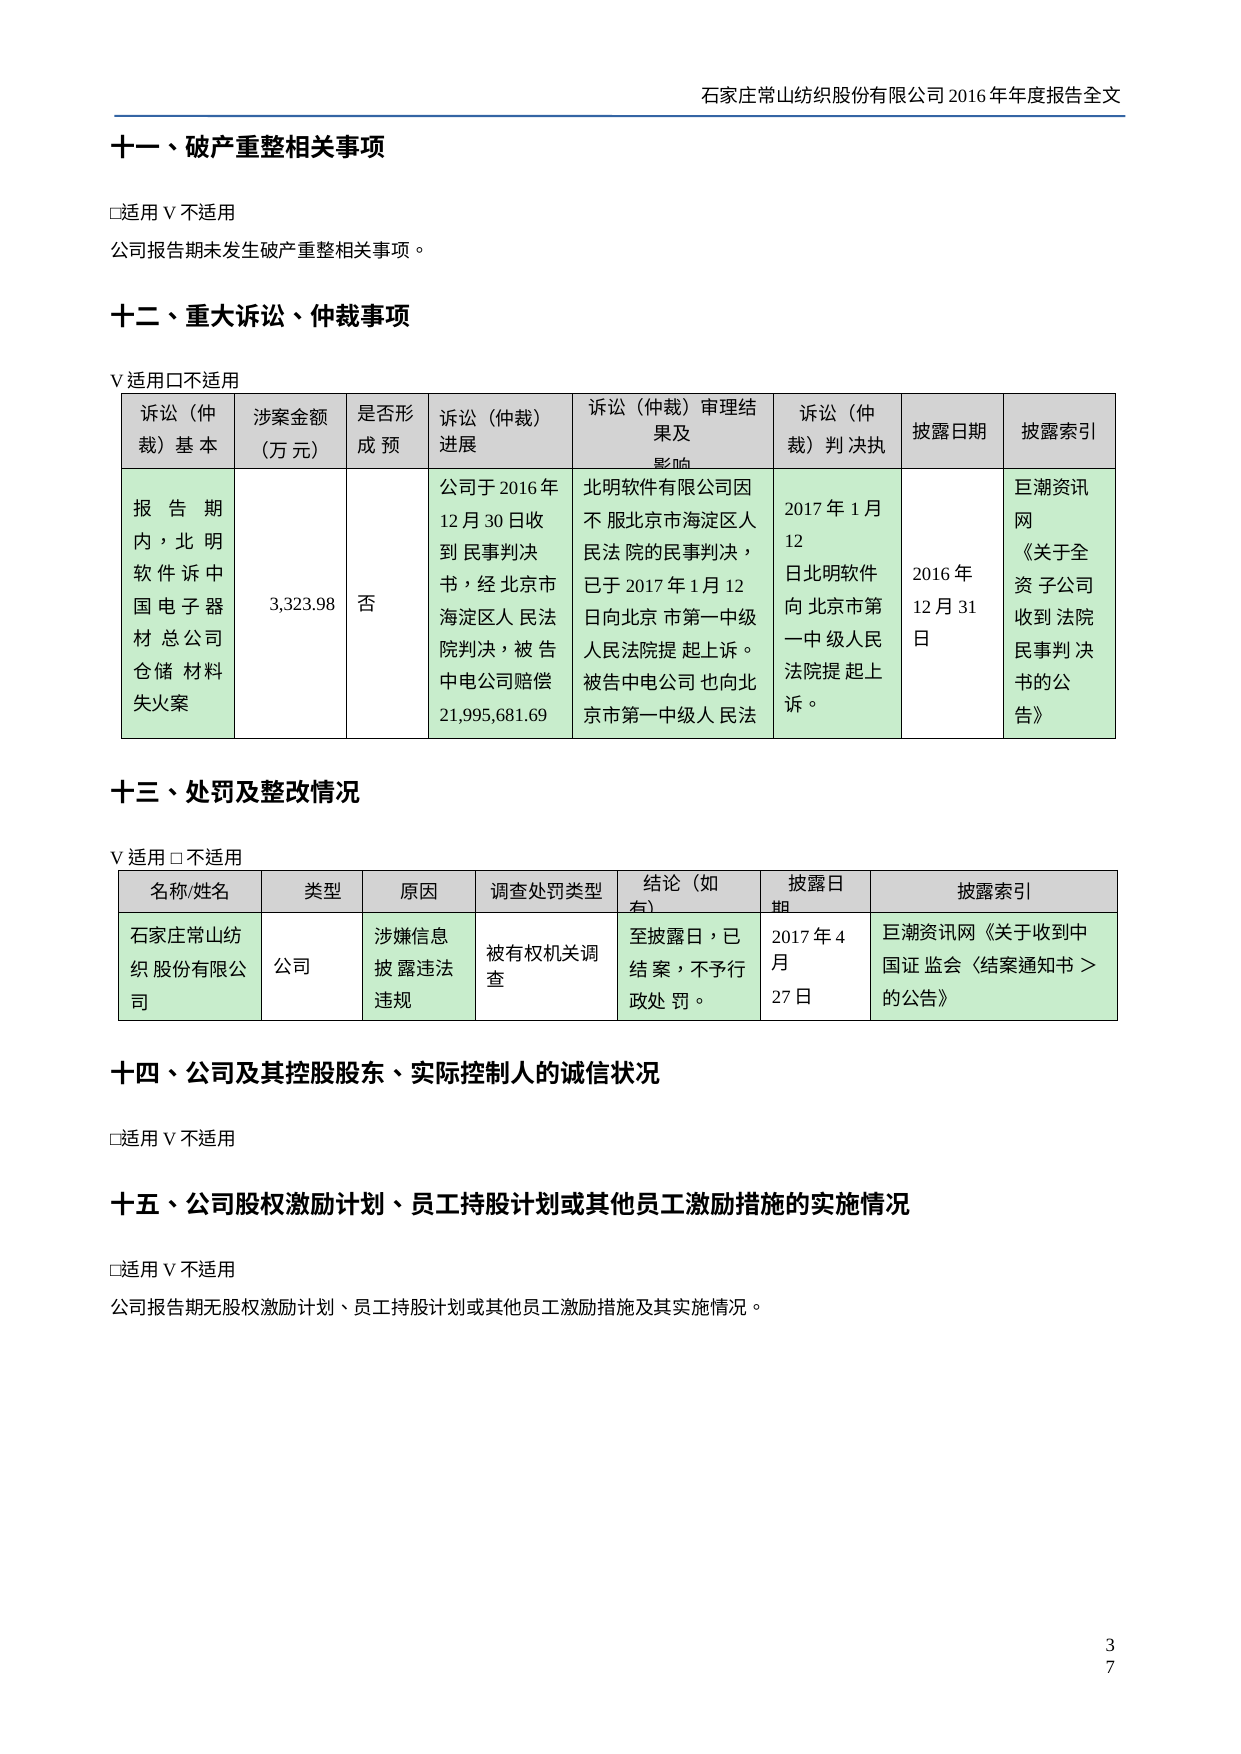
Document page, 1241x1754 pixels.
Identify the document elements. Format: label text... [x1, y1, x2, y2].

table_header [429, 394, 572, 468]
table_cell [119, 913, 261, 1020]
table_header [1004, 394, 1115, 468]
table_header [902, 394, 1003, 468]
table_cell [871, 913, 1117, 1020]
text □适用V不适用 [110, 1126, 1127, 1151]
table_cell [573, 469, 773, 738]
text 十五、公司股权激励计划、员工持股计划或其他员工激励措施的实施情况 [110, 1187, 1127, 1221]
text 十一、破产重整相关事项 [110, 130, 1127, 164]
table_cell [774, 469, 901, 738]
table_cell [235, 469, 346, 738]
text 公司报告期无股权激励计划、员工持股计划或其他员工激励措施及其实施情况。 [110, 1294, 1127, 1319]
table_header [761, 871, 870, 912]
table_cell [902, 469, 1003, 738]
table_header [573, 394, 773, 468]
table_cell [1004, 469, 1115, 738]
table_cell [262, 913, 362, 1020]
text V适用口不适用 [110, 368, 1127, 393]
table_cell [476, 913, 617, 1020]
text □适用V不适用 [110, 1256, 1127, 1282]
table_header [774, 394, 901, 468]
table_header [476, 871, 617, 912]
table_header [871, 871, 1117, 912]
text V 适用 □ 不适用 [110, 844, 1127, 870]
text 十三、处罚及整改情况 [110, 775, 1127, 809]
text 十四、公司及其控股股东、实际控制人的诚信状况 [110, 1056, 1127, 1090]
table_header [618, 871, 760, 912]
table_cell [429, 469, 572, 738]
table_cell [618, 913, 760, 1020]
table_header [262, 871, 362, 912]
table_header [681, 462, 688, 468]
text 十二、重大诉讼、仲裁事项 [110, 298, 1127, 332]
text □适用V不适用 [110, 199, 1127, 225]
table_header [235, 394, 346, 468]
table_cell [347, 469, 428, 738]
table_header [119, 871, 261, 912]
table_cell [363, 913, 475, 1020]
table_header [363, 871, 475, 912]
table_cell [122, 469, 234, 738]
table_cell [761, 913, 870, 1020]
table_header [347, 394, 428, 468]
text 公司报告期未发生破产重整相关事项。 [110, 237, 1127, 263]
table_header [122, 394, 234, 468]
